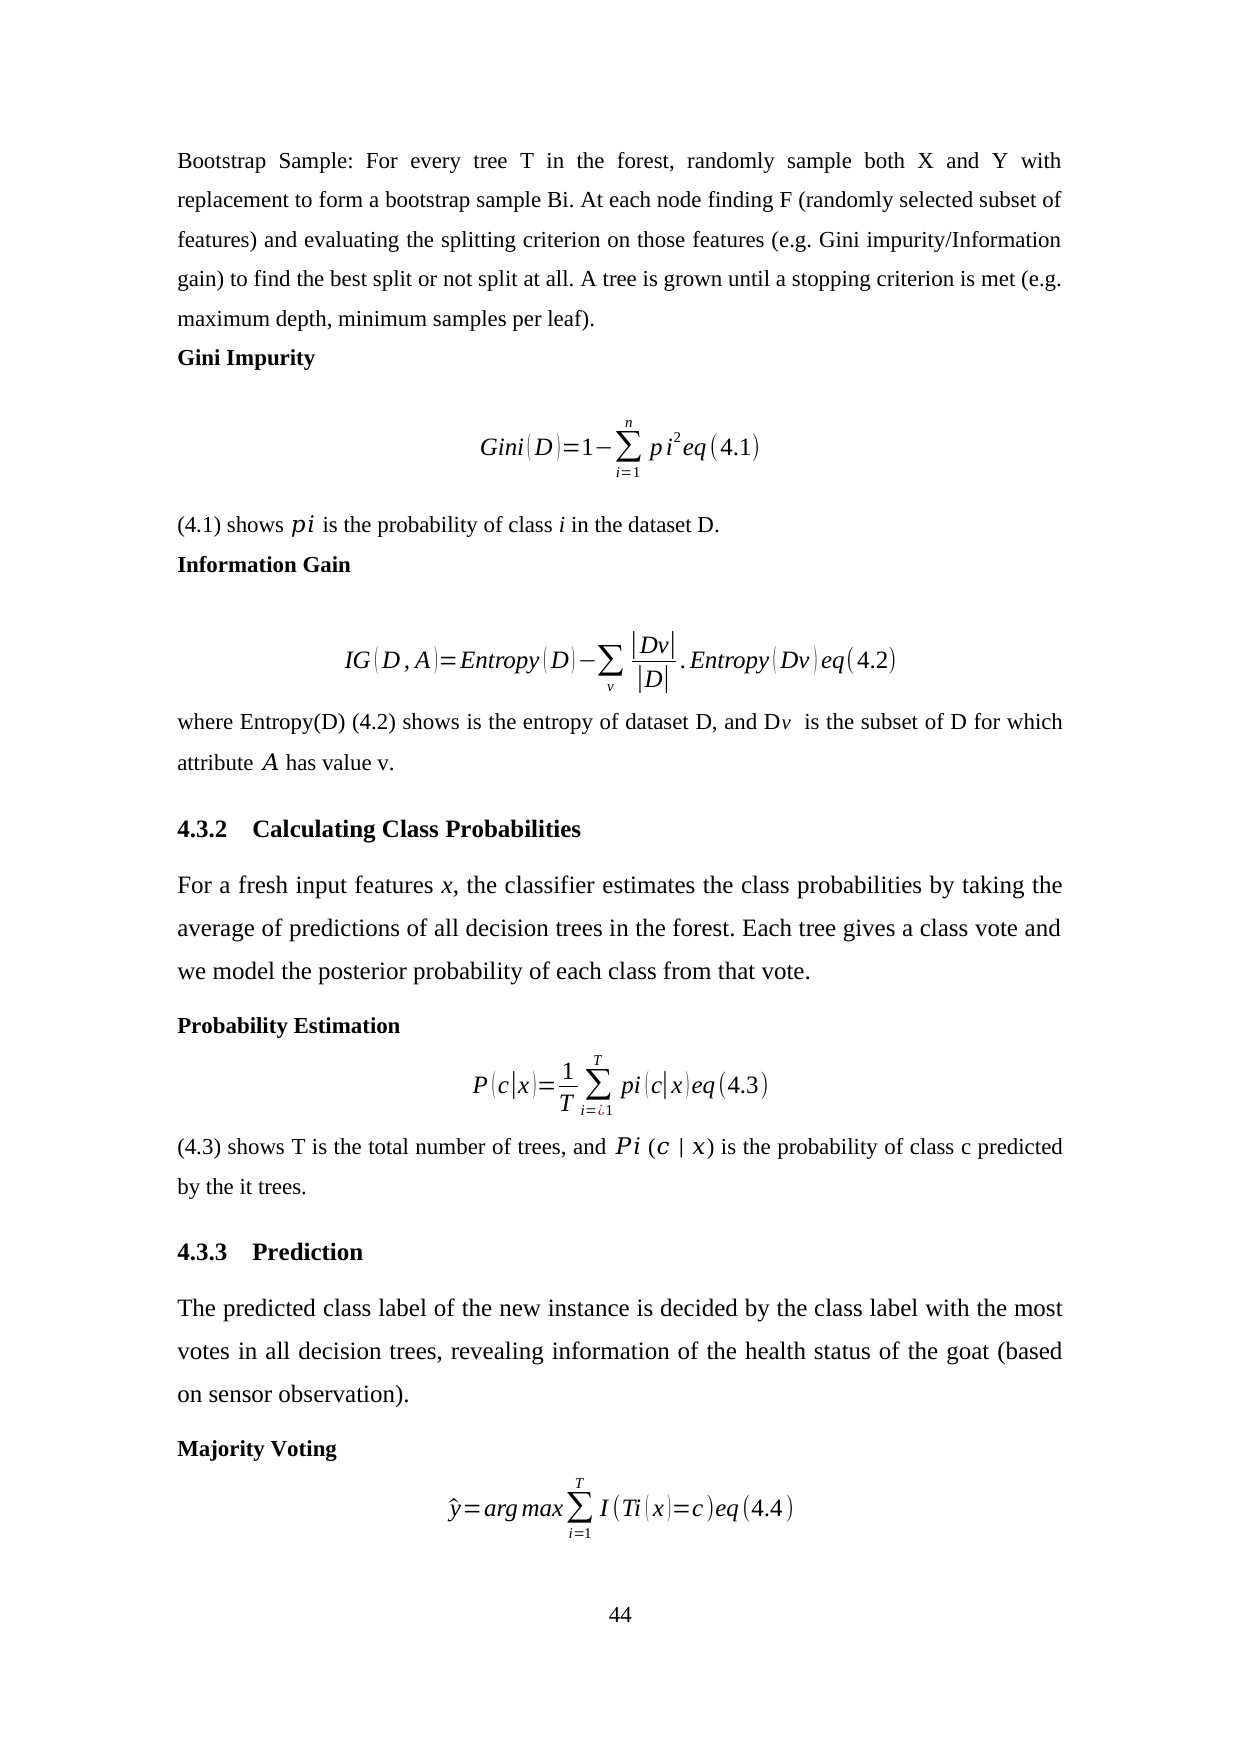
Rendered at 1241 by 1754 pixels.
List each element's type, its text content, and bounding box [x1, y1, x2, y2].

text Information Gain [177, 551, 1063, 577]
text (4.3) shows T is the total number of trees, and 𝑃𝑖 (𝑐 ∣ 𝑥) is the probability of class c predicted by the it trees. [177, 1132, 1063, 1199]
text The predicted class label of the new instance is decided by the class label with the most votes in all decision trees, revealing information of the health status of the goat (based on sensor observation). [177, 1293, 1063, 1408]
text Bootstrap Sample: For every tree T in the forest, randomly sample both X and Y with replacement to form a bootstrap sample Bi. At each node finding F (randomly selected subset of features) and evaluating the splitting criterion on those features (e.g. Gini impurity/Information gain) to find the best split or not split at all. A tree is grown until a stopping criterion is met (e.g. maximum depth, minimum samples per leaf). [177, 147, 1063, 331]
text Gini Impurity [177, 344, 1063, 371]
subtitle Prediction [177, 1237, 1063, 1266]
text Probability Estimation [177, 1012, 1063, 1038]
text where Entropy(D) (4.2) shows is the entropy of dataset D, and Dv ​ is the subset of D for which attribute 𝐴 has value v. [177, 708, 1063, 776]
text Majority Voting [177, 1435, 1063, 1461]
text For a fresh input features x, the classifier estimates the class probabilities by taking the average of predictions of all decision trees in the forest. Each tree gives a class vote and we model the posterior probability of each class from that vote. [177, 870, 1063, 985]
text (4.1) shows 𝑝𝑖 is the probability of class i in the dataset D. [177, 509, 1063, 537]
subtitle Calculating Class Probabilities [177, 814, 1063, 843]
